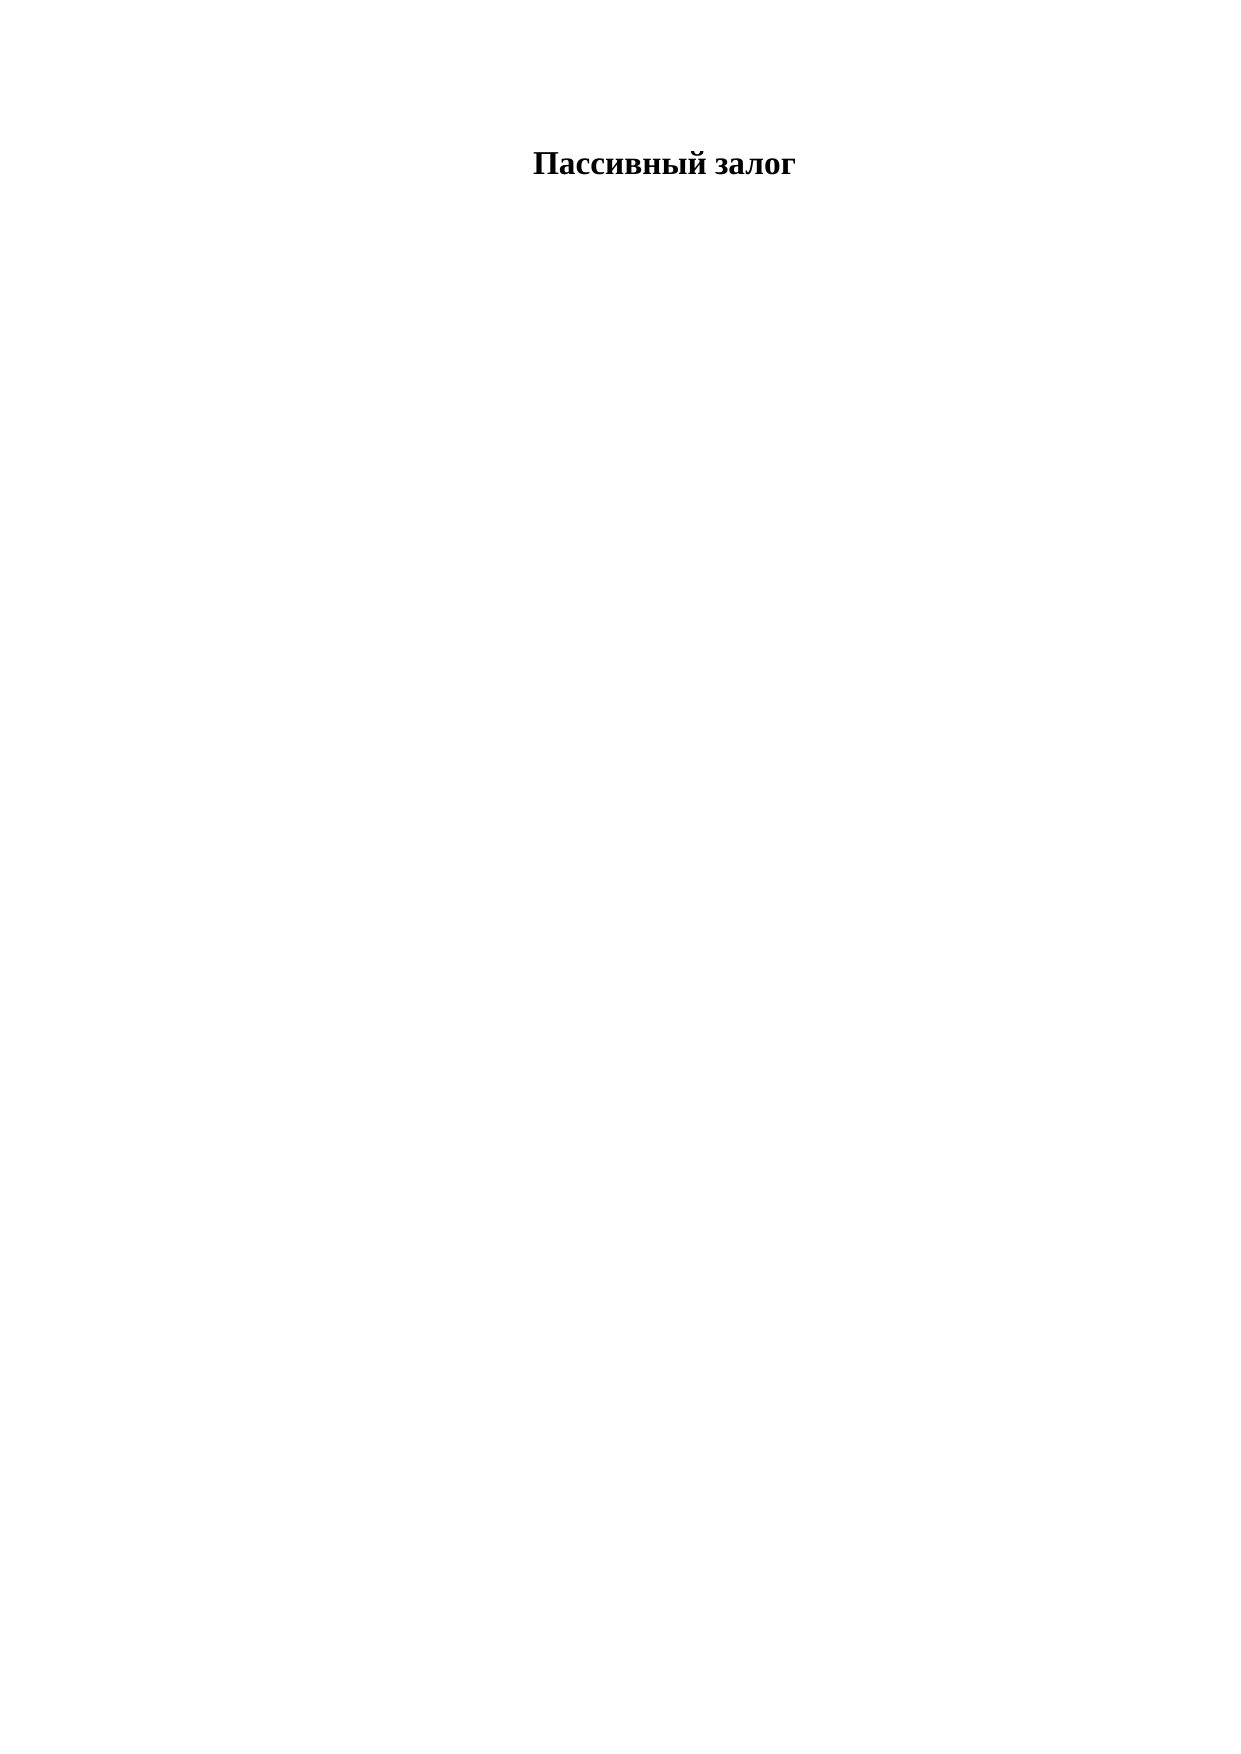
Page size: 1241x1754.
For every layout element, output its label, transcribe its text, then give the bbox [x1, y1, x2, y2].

text Пассивный залог [177, 143, 1152, 181]
